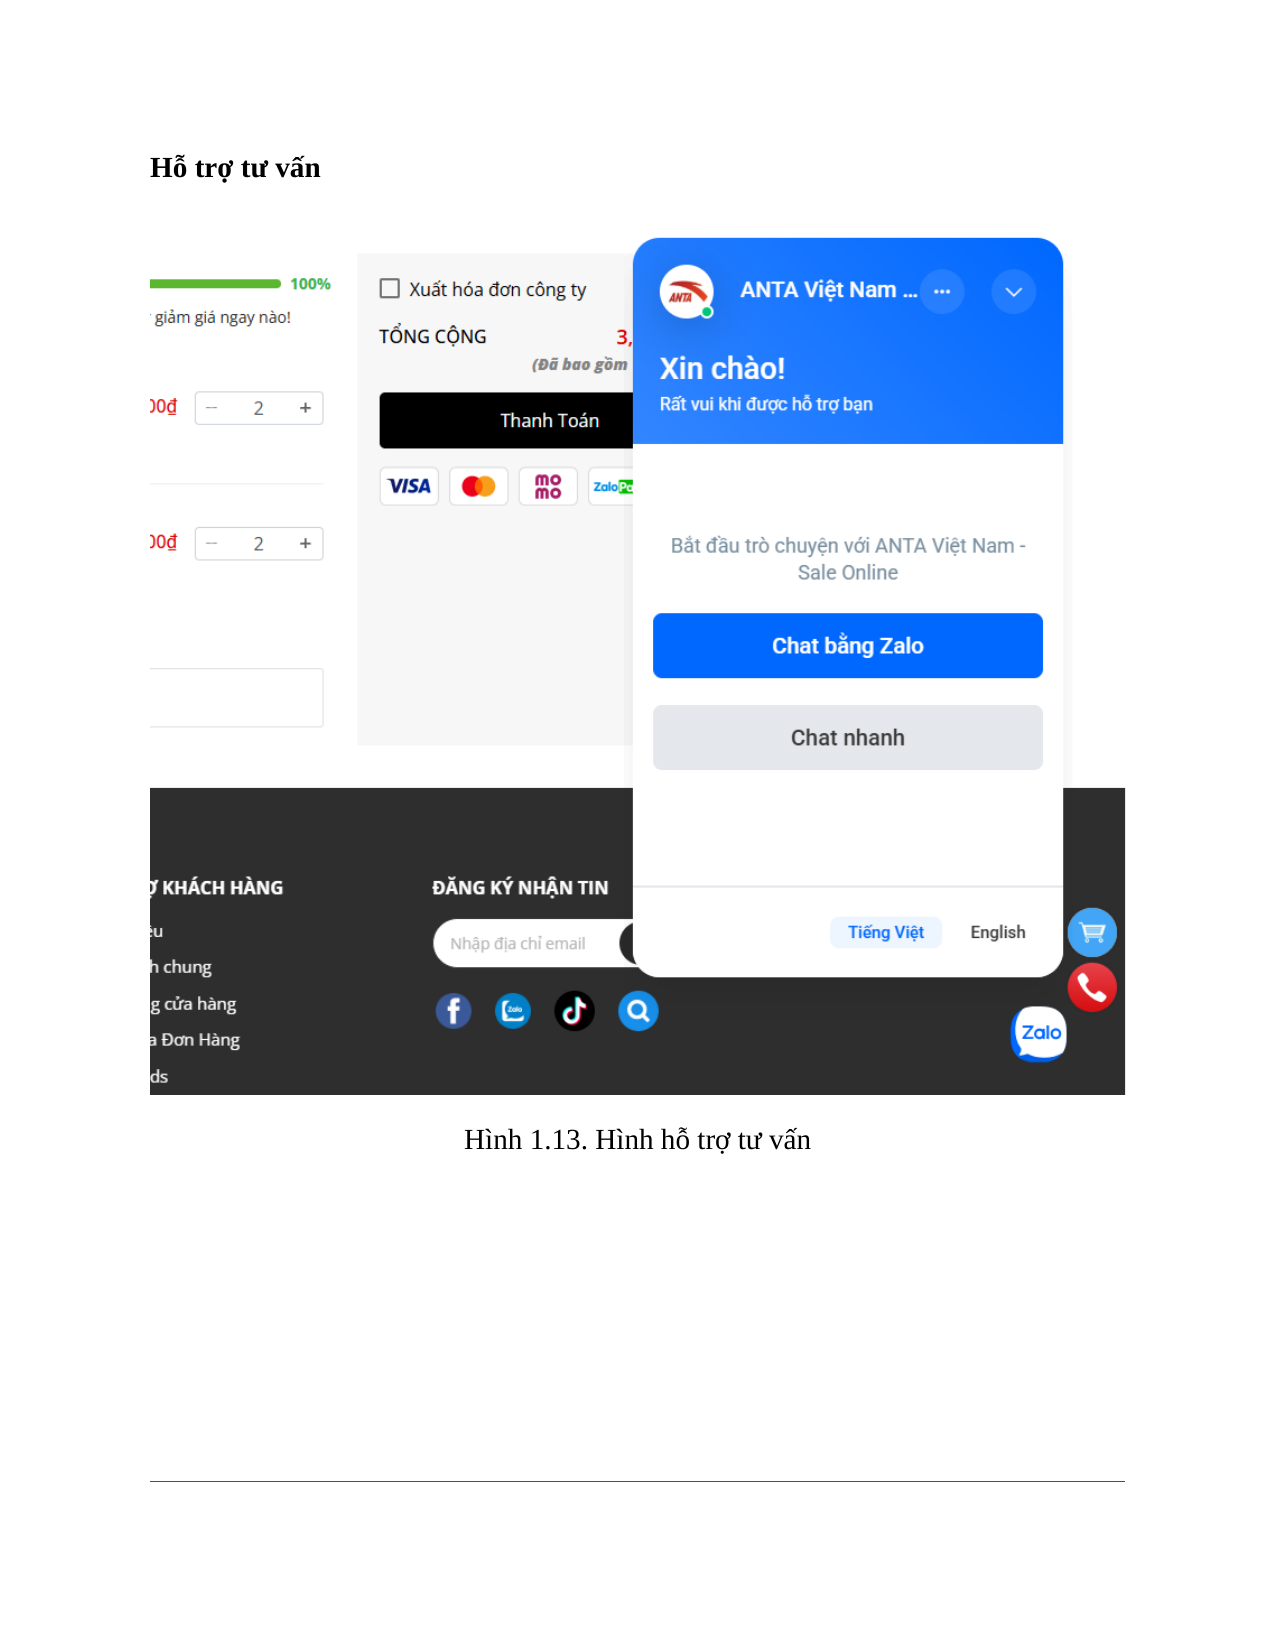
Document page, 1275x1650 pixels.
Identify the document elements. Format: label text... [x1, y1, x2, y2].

text Hỗ trợ tư vấn [150, 150, 1125, 183]
text Hình 1.13. Hình hỗ trợ tư vấn [150, 1122, 1125, 1156]
picture [150, 211, 1125, 1095]
